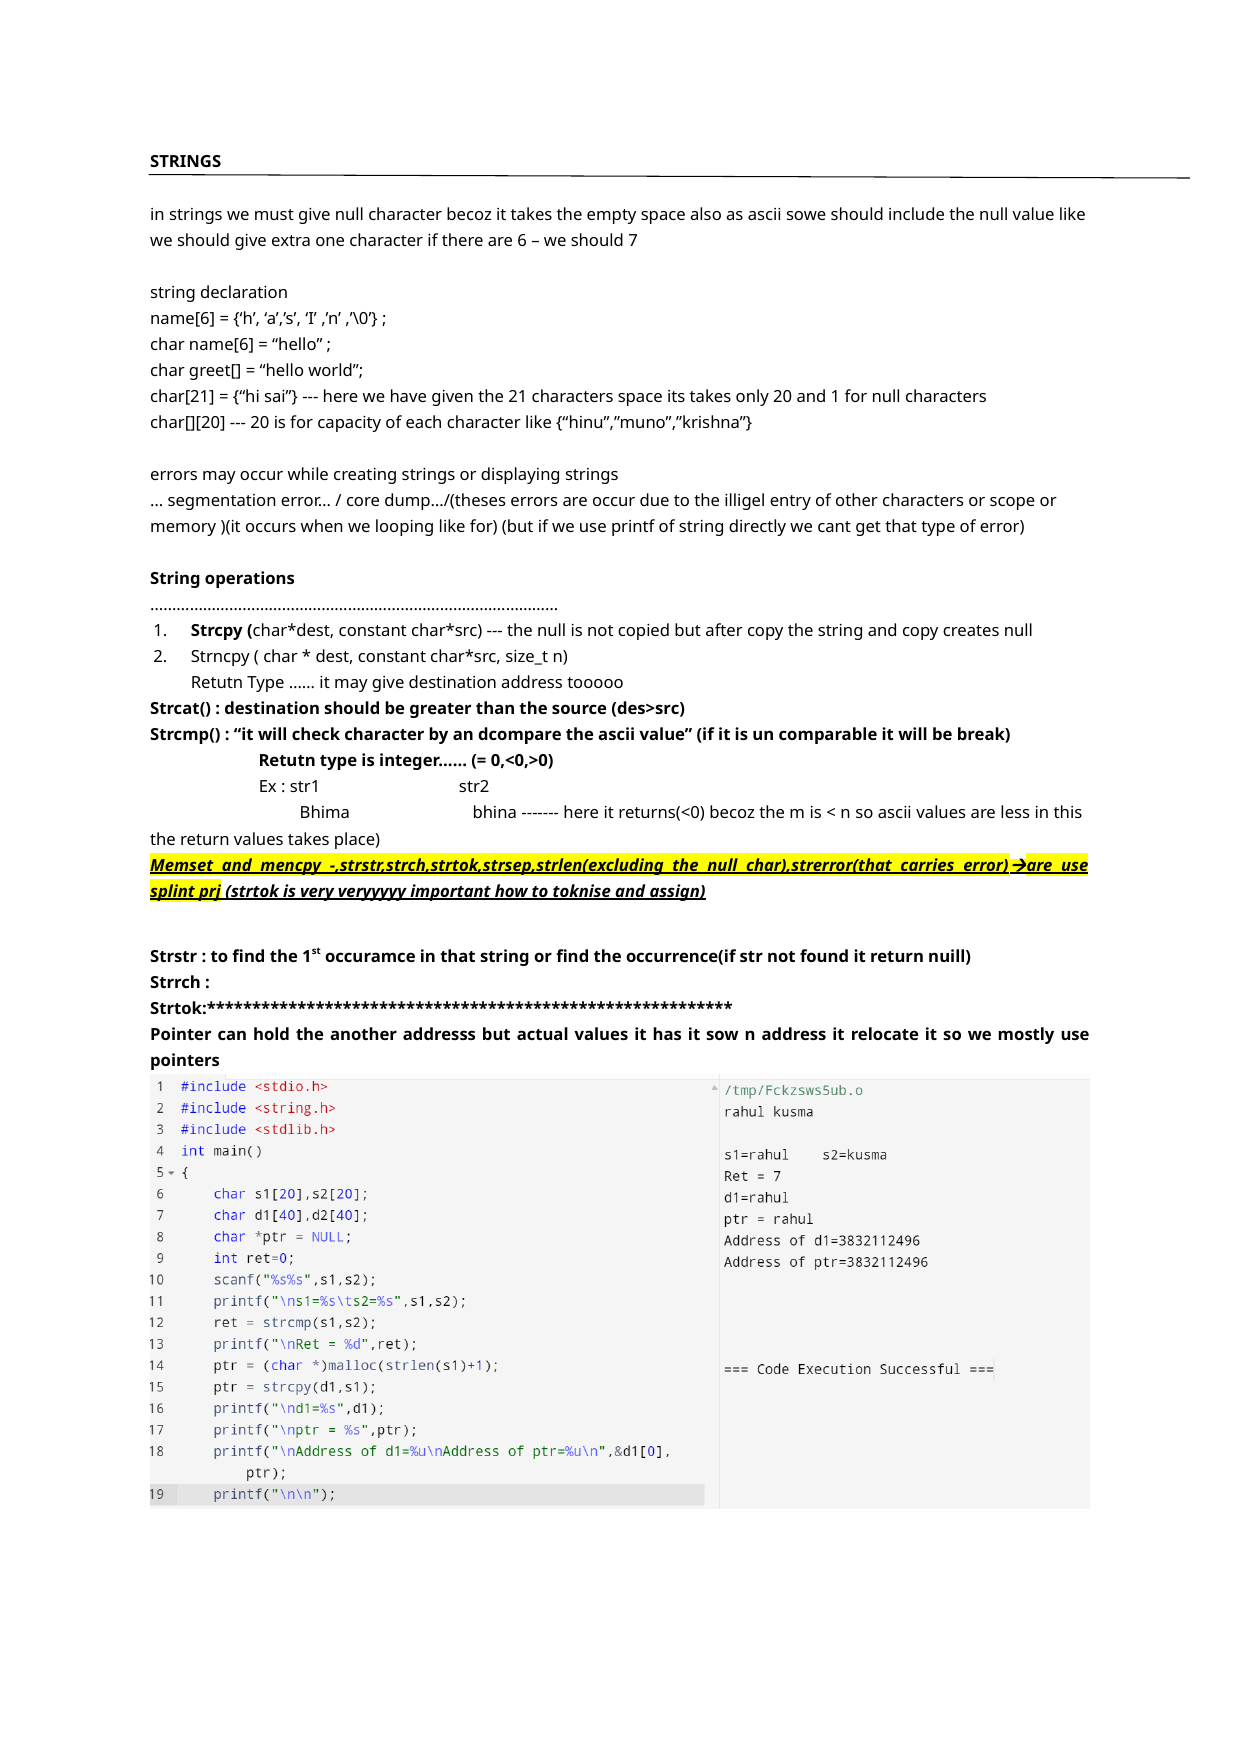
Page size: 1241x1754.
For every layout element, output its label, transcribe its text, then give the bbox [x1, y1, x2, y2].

text Strrch : [150, 970, 1090, 993]
list Strcpy (char*dest, constant char*src) --- the null is not copied but after copy the string and copy creates null [153, 619, 1090, 641]
text char name[6] = “hello” ; [150, 332, 1090, 355]
text Pointer can hold the another addresss but actual values it has it sow n address it relocate it so we mostly use pointers [150, 1022, 1090, 1071]
text Strcmp() : “it will check character by an dcompare the ascii value” (if it is un comparable it will be break) [150, 723, 1090, 746]
text Bhima bhina ------- here it returns(<0) becoz the m is < n so ascii values are less in this the return values takes place) [150, 801, 1090, 850]
text Strstr : to find the 1st occuramce in that string or find the occurrence(if str not found it return nuill) [150, 944, 1090, 967]
text in strings we must give null character becoz it takes the empty space also as ascii sowe should include the null value like we should give extra one character if there are 6 – we should 7 [150, 202, 1090, 251]
text … segmentation error… / core dump…/(theses errors are occur due to the illigel entry of other characters or scope or memory )(it occurs when we looping like for) (but if we use printf of string directly we cant get that type of error) [150, 488, 1090, 537]
text String operations [150, 567, 1090, 589]
text errors may occur while creating strings or displaying strings [150, 462, 1090, 485]
text char[21] = {“hi sai”} --- here we have given the 21 characters space its takes only 20 and 1 for null characters [150, 384, 1090, 407]
text STRINGS [150, 150, 1090, 173]
text Retutn type is integer…… (= 0,<0,>0) [150, 749, 1090, 772]
text Memset and mencpy -,strstr,strch,strtok,strsep,strlen(excluding the null char),strerror(that carries error)are use splint prj (strtok is very veryyyyy important how to toknise and assign) [150, 853, 1090, 902]
text string declaration [150, 280, 1090, 303]
text Strcat() : destination should be greater than the source (des>src) [150, 697, 1090, 719]
text ………………………………………………………………………………… [150, 593, 1090, 615]
text char[][20] --- 20 is for capacity of each character like {“hinu”,”muno”,”krishna”} [150, 410, 1090, 433]
text char greet[] = “hello world”; [150, 358, 1090, 381]
picture [150, 1074, 1091, 1509]
text Strtok:********************************************************** [150, 996, 1090, 1019]
text name[6] = {‘h’, ‘a’,’s’, ‘I’ ,’n’ ,’\0’} ; [150, 306, 1090, 329]
list Strncpy ( char * dest, constant char*src, size_t n) [153, 645, 1090, 667]
list Retutn Type …… it may give destination address tooooo [191, 671, 1090, 693]
text Ex : str1 str2 [150, 775, 1090, 798]
